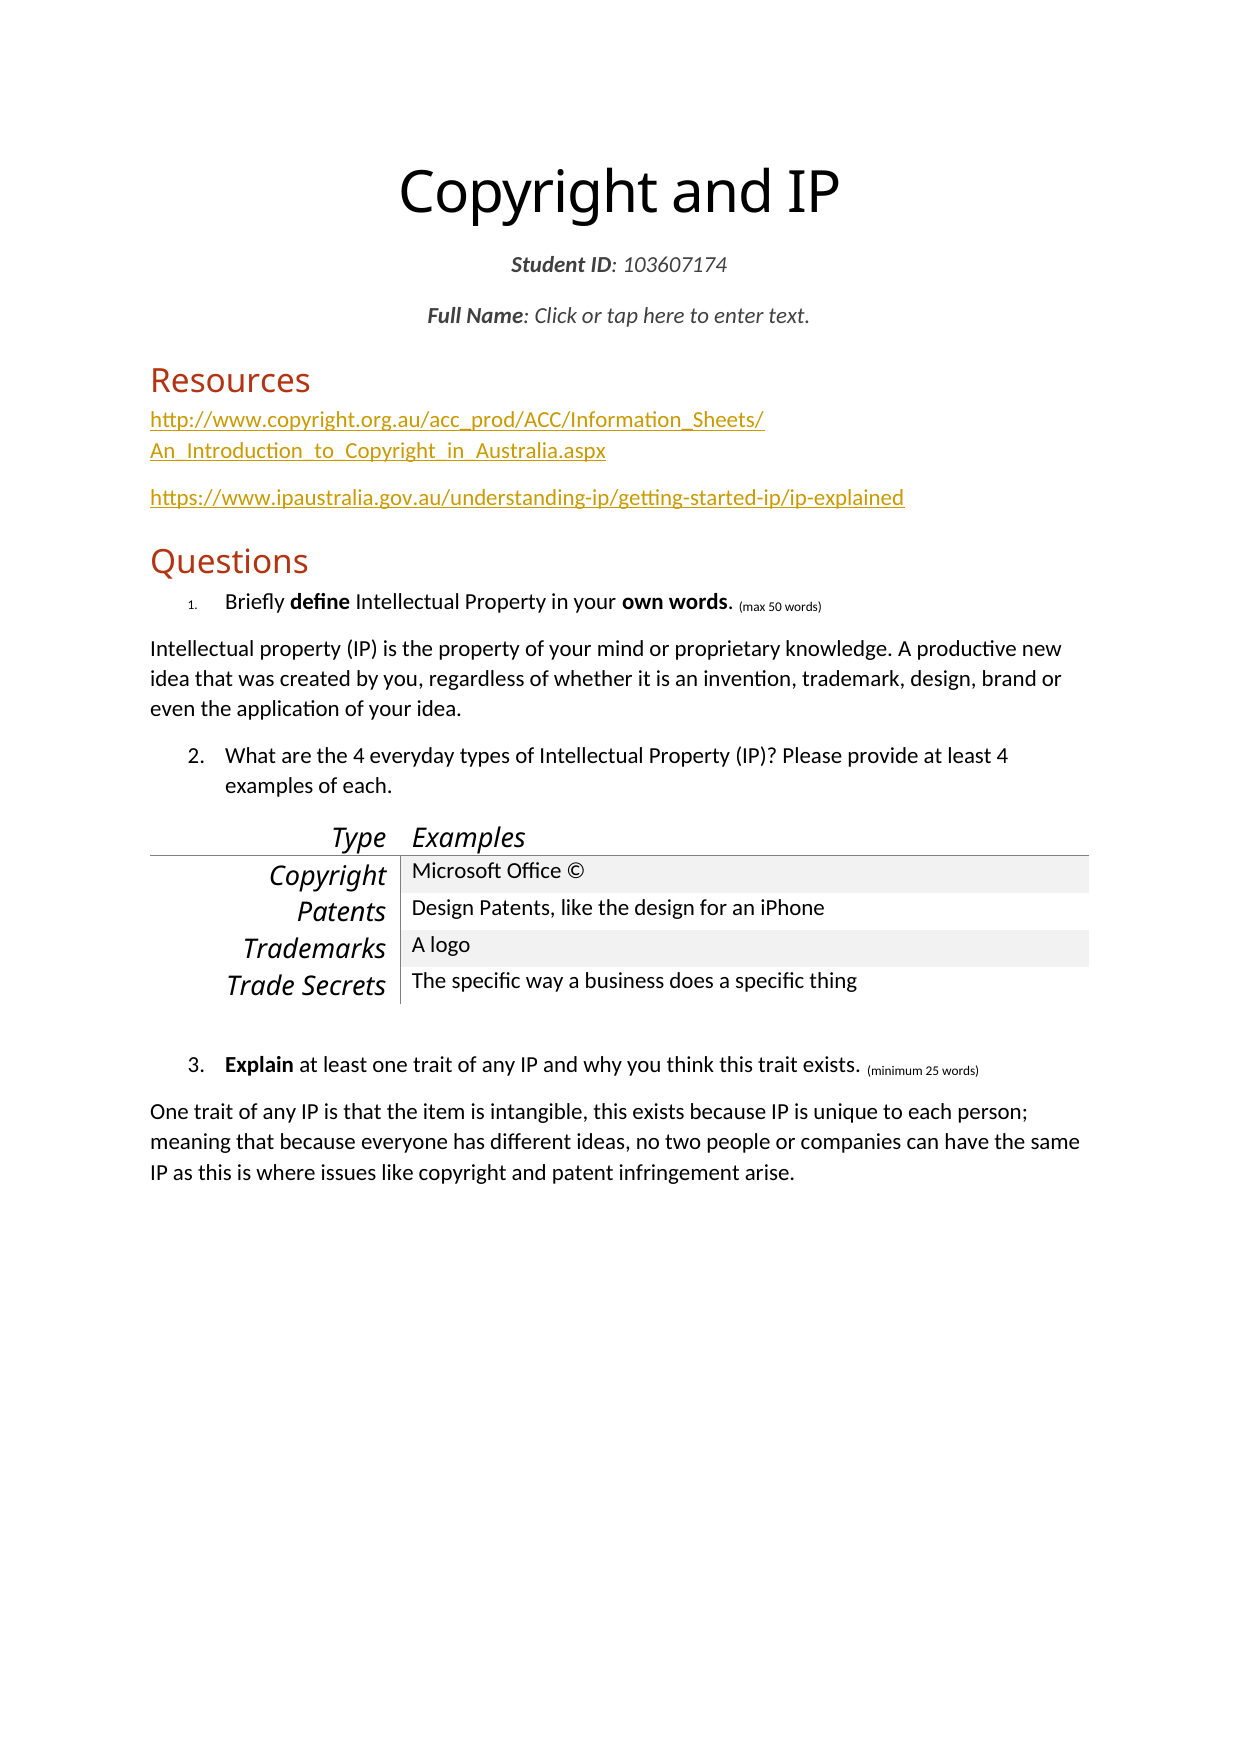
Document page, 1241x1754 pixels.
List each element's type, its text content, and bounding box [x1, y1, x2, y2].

table_header Examples [400, 818, 1089, 855]
text http://www.copyright.org.au/acc_prod/ACC/Information_Sheets/An_Introduction_to_Copyright_in_Australia.aspx [150, 406, 1090, 464]
subtitle Resources [150, 357, 1090, 402]
text https://www.ipaustralia.gov.au/understanding-ip/getting-started-ip/ip-explained [150, 483, 1090, 511]
list Explain at least one trait of any IP and why you think this trait exists. (minimum 25 words) [187, 1050, 1090, 1078]
table_header Type [150, 818, 400, 855]
list Briefly define Intellectual Property in your own words. (max 50 words) [187, 587, 1090, 615]
title Copyright and IP [150, 150, 1090, 229]
subtitle Questions [150, 538, 1090, 583]
list What are the 4 everyday types of Intellectual Property (IP)? Please provide at least 4 examples of each. [187, 741, 1090, 799]
text Student ID: [240, 250, 1000, 278]
text Full Name: [240, 301, 1000, 329]
